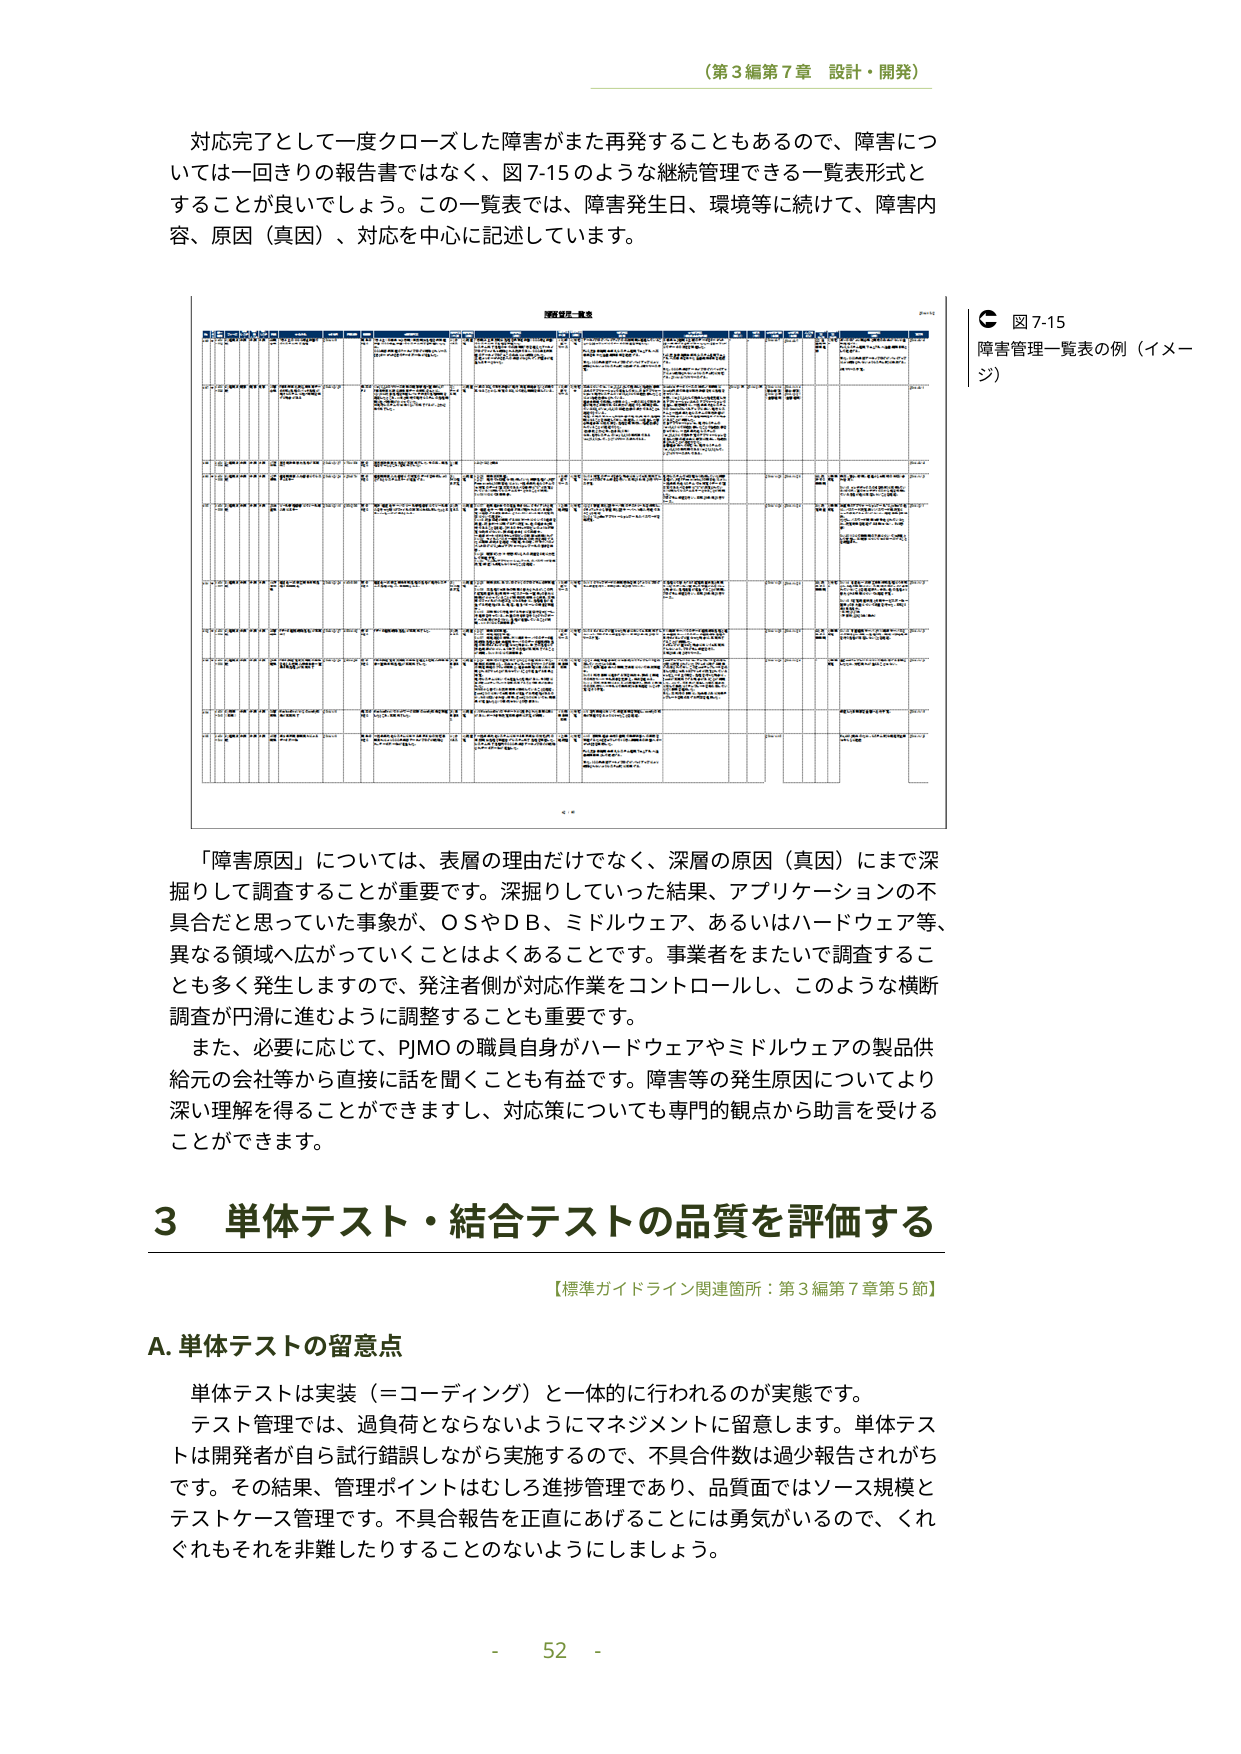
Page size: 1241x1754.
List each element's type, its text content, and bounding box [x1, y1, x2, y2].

text 単体テストは実装（＝コーディング）と一体的に行われるのが実態です。 [169, 1377, 945, 1408]
text 「障害原因」については、表層の理由だけでなく、深層の原因（真因）にまで深掘りして調査することが重要です。深掘りしていった結果、アプリケーションの不具合だと思っていた事象が、ＯＳやＤＢ、ミドルウェア、あるいはハードウェア等、異なる領域へ広がっていくことはよくあることです。事業者をまたいで調査することも多く発生しますので、発注者側が対応作業をコントロールし、このような横断調査が円滑に進むように調整することも重要です。 [169, 844, 945, 1031]
text テスト管理では、過負荷とならないようにマネジメントに留意します。単体テストは開発者が自ら試行錯誤しながら実施するので、不具合件数は過少報告されがちです。その結果、管理ポイントはむしろ進捗管理であり、品質面ではソース規模とテストケース管理です。不具合報告を正直にあげることには勇気がいるので、くれぐれもそれを非難したりすることのないようにしましょう。 [169, 1408, 945, 1564]
subtitle 単体テストの留意点 [148, 1332, 945, 1361]
picture [190, 296, 947, 829]
text 対応完了として一度クローズした障害がまた再発することもあるので、障害については一回きりの報告書ではなく、図7-15のような継続管理できる一覧表形式とすることが良いでしょう。この一覧表では、障害発生日、環境等に続けて、障害内容、原因（真因）、対応を中心に記述しています。 [169, 125, 945, 250]
text 【標準ガイドライン関連箇所：第３編第７章第５節】 [148, 1276, 945, 1301]
text また、必要に応じて、PJMOの職員自身がハードウェアやミドルウェアの製品供給元の会社等から直接に話を聞くことも有益です。障害等の発生原因についてより深い理解を得ることができますし、対応策についても専門的観点から助言を受けることができます。 [169, 1031, 945, 1156]
subtitle 単体テスト・結合テストの品質を評価する [148, 1187, 945, 1252]
